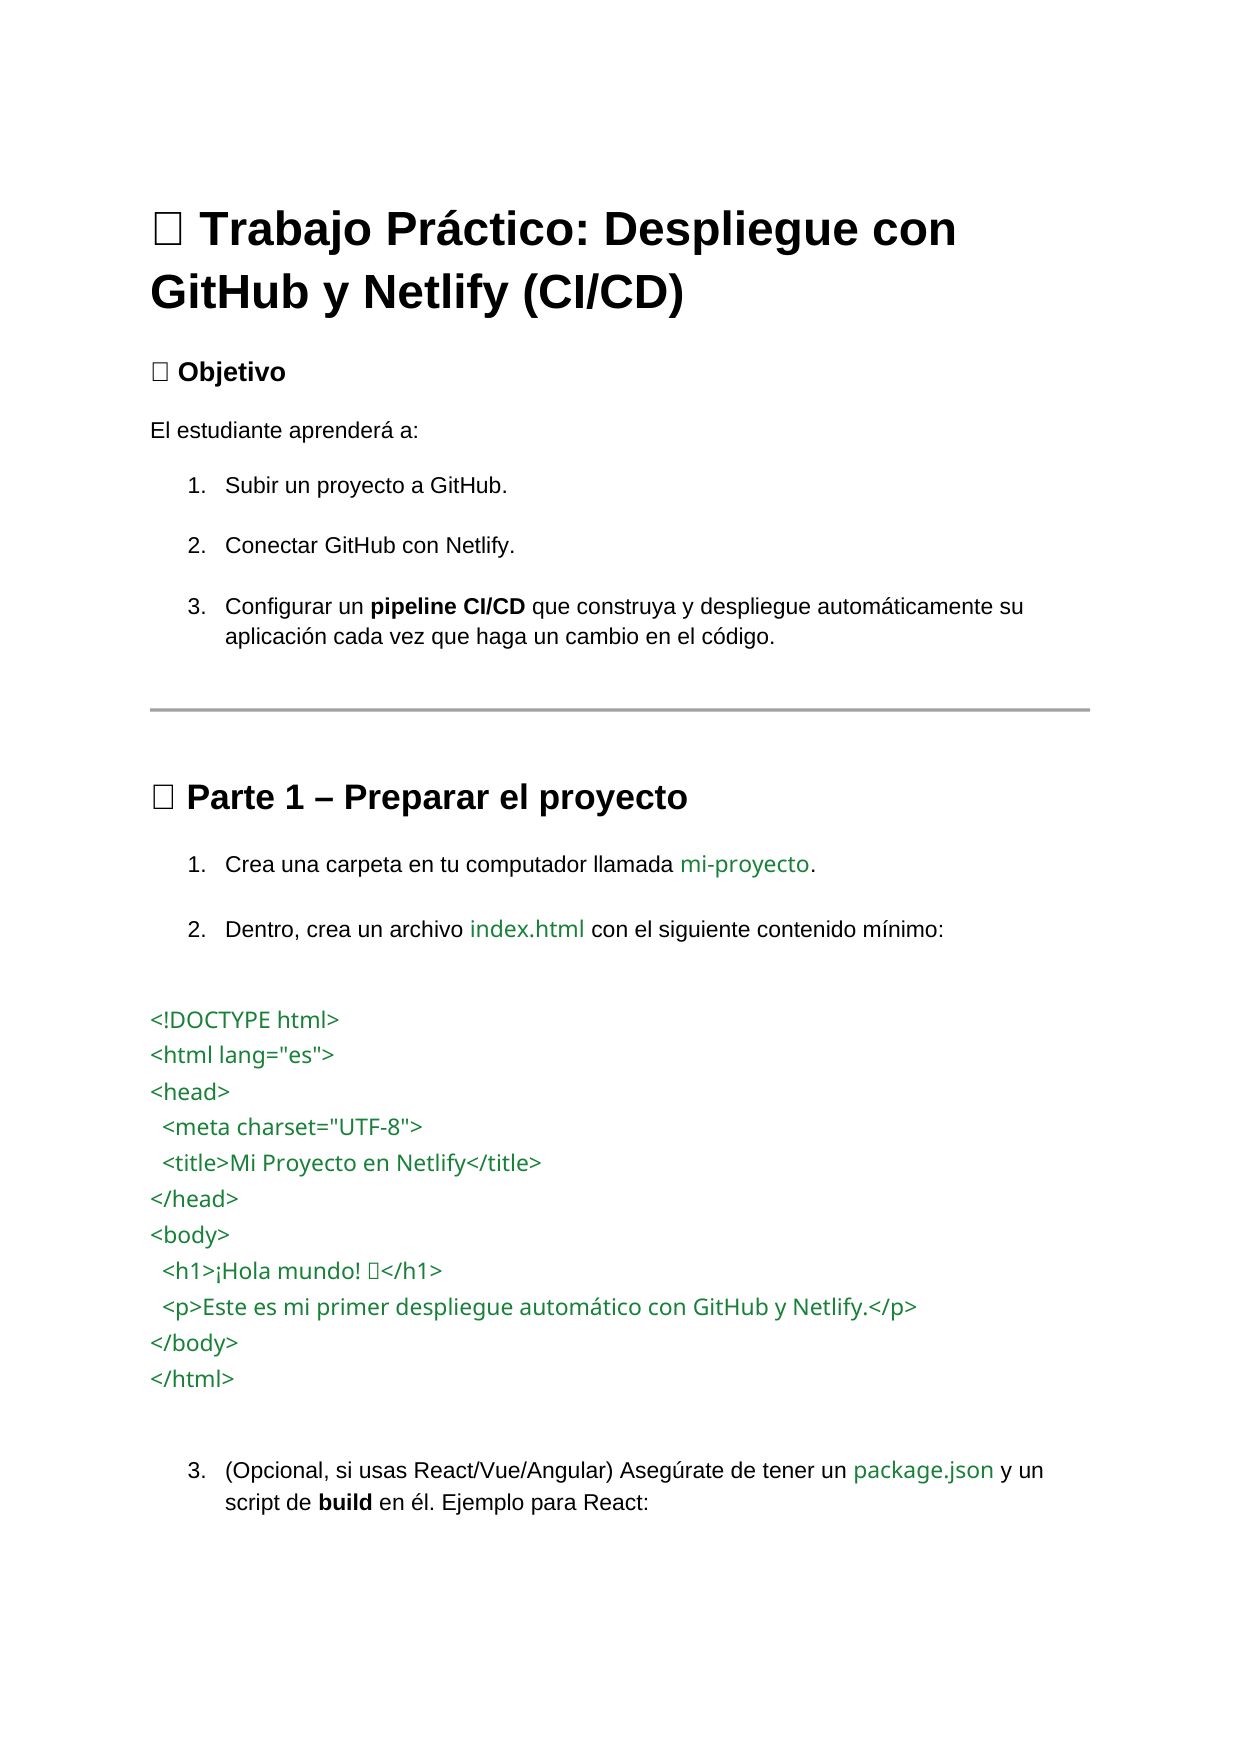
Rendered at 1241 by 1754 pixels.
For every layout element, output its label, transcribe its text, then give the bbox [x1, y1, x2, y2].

text <h1>¡Hola mundo! 🚀</h1> [150, 1255, 1090, 1286]
list Conectar GitHub con Netlify. [187, 532, 1090, 589]
text </head> [150, 1183, 1090, 1214]
list (Opcional, si usas React/Vue/Angular) Asegúrate de tener un package.json y un script de build en él. Ejemplo para React: [187, 1454, 1090, 1546]
subtitle 🔹 Parte 1 – Preparar el proyecto [150, 776, 1090, 817]
list Subir un proyecto a GitHub. [187, 472, 1090, 528]
list Dentro, crea un archivo index.html con el siguiente contenido mínimo: [187, 913, 1090, 975]
list Configurar un pipeline CI/CD que construya y despliegue automáticamente su aplicación cada vez que haga un cambio en el código. [187, 593, 1090, 679]
text <!DOCTYPE html> [150, 1003, 1090, 1035]
text <html lang="es"> [150, 1039, 1090, 1071]
text <p>Este es mi primer despliegue automático con GitHub y Netlify.</p> [150, 1291, 1090, 1322]
text </body> [150, 1327, 1090, 1358]
text <body> [150, 1219, 1090, 1250]
subtitle 🎯 Objetivo [150, 356, 1090, 387]
text <head> [150, 1075, 1090, 1107]
list Crea una carpeta en tu computador llamada mi-proyecto. [187, 848, 1090, 909]
text <title>Mi Proyecto en Netlify</title> [150, 1147, 1090, 1178]
text El estudiante aprenderá a: [150, 417, 1090, 443]
text <meta charset="UTF-8"> [150, 1111, 1090, 1143]
text </html> [150, 1363, 1090, 1394]
subtitle 📝 Trabajo Práctico: Despliegue con GitHub y Netlify (CI/CD) [150, 200, 1090, 318]
